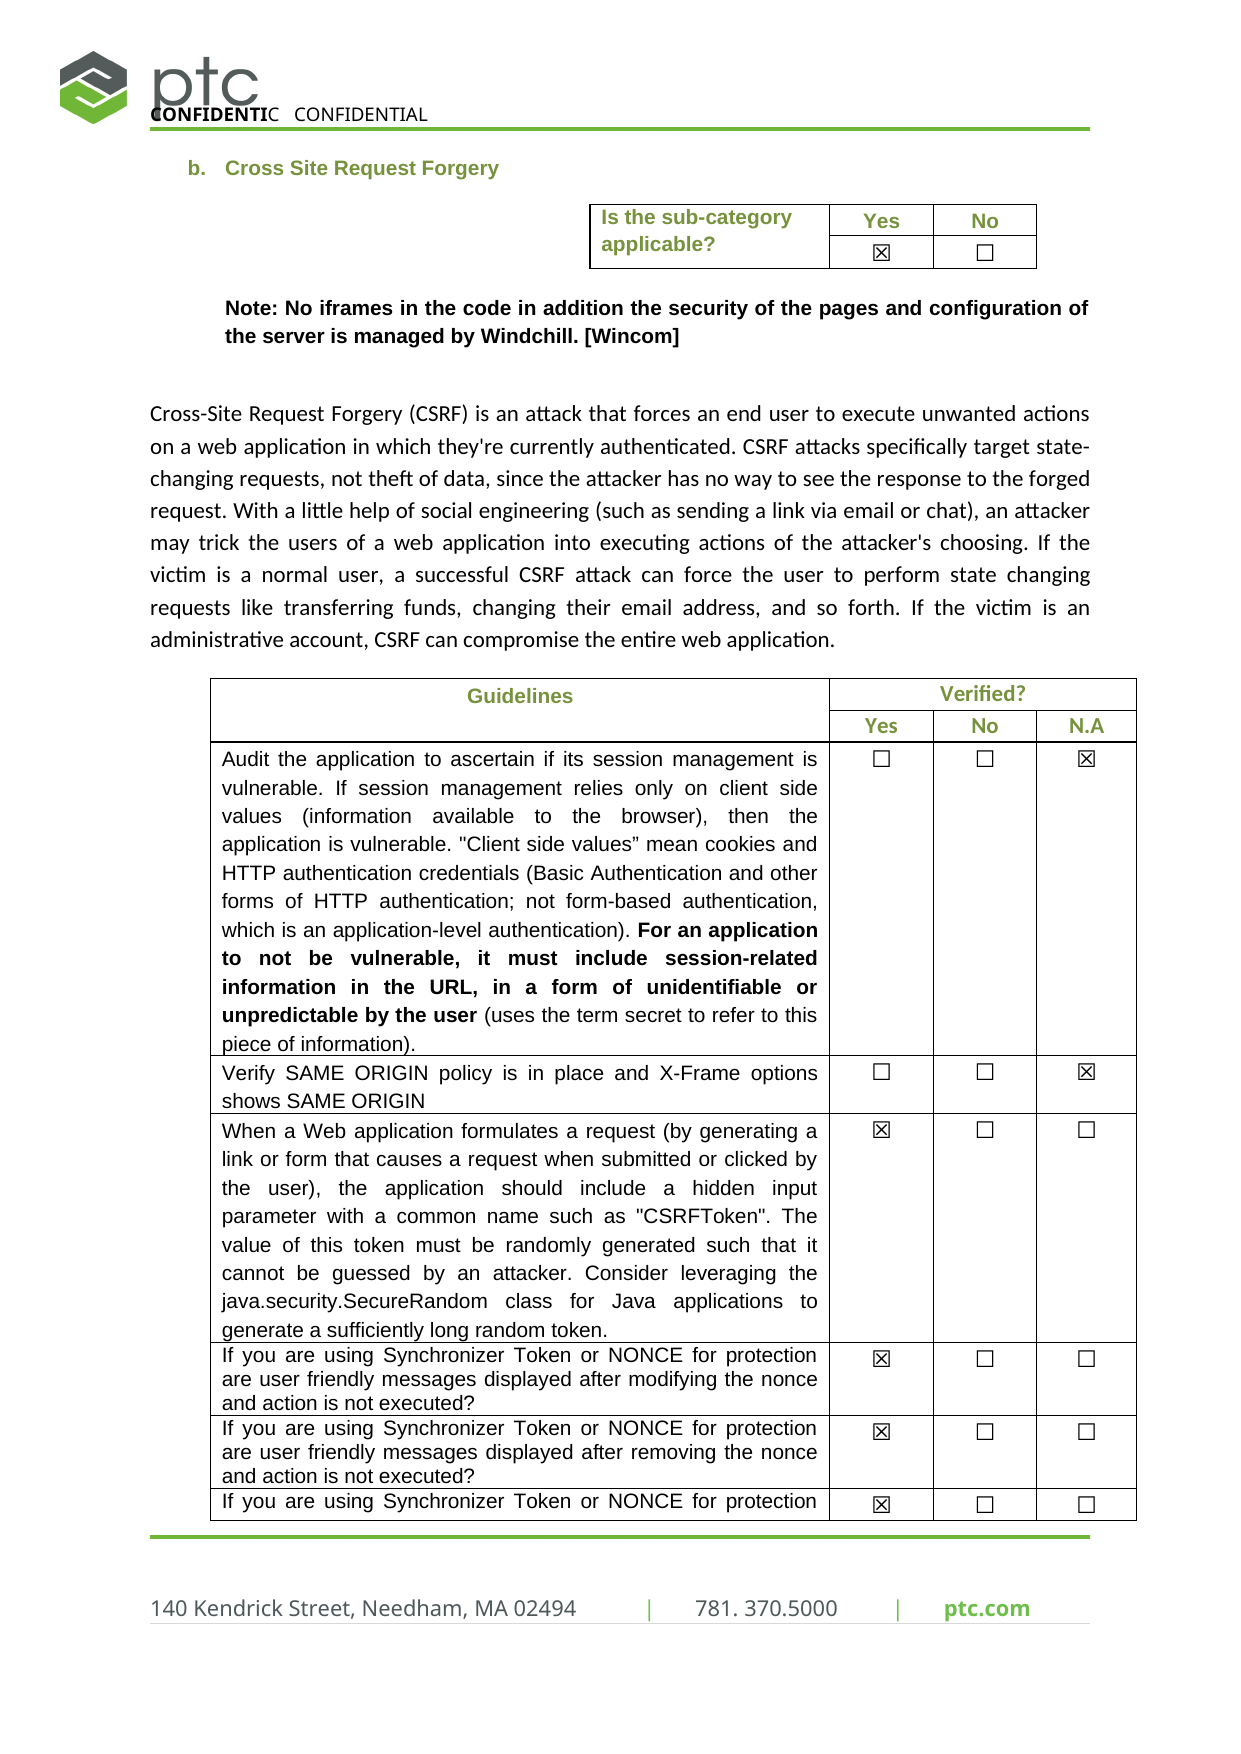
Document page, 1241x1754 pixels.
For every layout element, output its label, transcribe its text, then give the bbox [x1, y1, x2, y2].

table_cell [934, 743, 1036, 1055]
table_cell [1037, 743, 1136, 1055]
list Note: No iframes in the code in addition the security of the pages and configuration of the server is managed by Windchill. [Wincom] [225, 296, 1090, 348]
table_header Guidelines [211, 679, 829, 741]
table_cell [934, 1343, 1036, 1415]
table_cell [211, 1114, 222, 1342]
table_header No [934, 205, 1036, 235]
table_cell [934, 1056, 1036, 1113]
table_cell [1037, 1416, 1136, 1488]
table_cell If you are using Synchronizer Token or NONCE for protection are user friendly messages displayed after removing the nonce and action is not executed? [211, 1416, 829, 1488]
table_cell No [934, 711, 1036, 741]
list Cross Site Request Forgery [187, 155, 1090, 179]
table_cell [830, 1489, 933, 1520]
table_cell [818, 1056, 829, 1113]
table_cell [830, 1056, 933, 1113]
table_header Verified? [830, 679, 1136, 710]
picture [60, 51, 258, 124]
table_cell [830, 236, 933, 268]
text Cross-Site Request Forgery (CSRF) is an attack that forces an end user to execute unwanted actions on a web application in which they're currently authenticated. CSRF attacks specifically target state-changing requests, not theft of data, since the attacker has no way to see the response to the forged request. With a little help of social engineering (such as sending a link via email or chat), an attacker may trick the users of a web application into executing actions of the attacker's choosing. If the victim is a normal user, a successful CSRF attack can force the user to perform state changing requests like transferring funds, changing their email address, and so forth. If the victim is an administrative account, CSRF can compromise the entire web application. [150, 399, 1090, 653]
table_header Is the sub-category applicable? [591, 205, 829, 268]
table_cell [934, 1489, 1036, 1520]
table_cell N.A [1037, 711, 1136, 741]
table_cell [830, 1114, 933, 1342]
table_cell [1037, 1343, 1136, 1415]
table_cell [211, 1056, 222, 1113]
table_cell [830, 1343, 933, 1415]
picture [150, 127, 1091, 131]
table_cell [934, 1114, 1036, 1342]
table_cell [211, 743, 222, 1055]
table_cell [934, 236, 1036, 268]
table_cell If you are using Synchronizer Token or NONCE for protection are user friendly messages displayed after modifying the nonce and action is not executed? [211, 1343, 829, 1415]
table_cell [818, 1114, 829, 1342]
table_cell [830, 743, 933, 1055]
table_cell [1037, 1489, 1136, 1520]
table_cell Yes [830, 711, 933, 741]
table_cell [830, 1416, 933, 1488]
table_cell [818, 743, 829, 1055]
picture [150, 1535, 1091, 1539]
table_cell If you are using Synchronizer Token or NONCE for protection verify the masked synchronizer token changes value in each server response [211, 1489, 829, 1520]
table_cell [1037, 1056, 1136, 1113]
table_cell [1037, 1114, 1136, 1342]
table_header Yes [830, 205, 933, 235]
table_cell [934, 1416, 1036, 1488]
